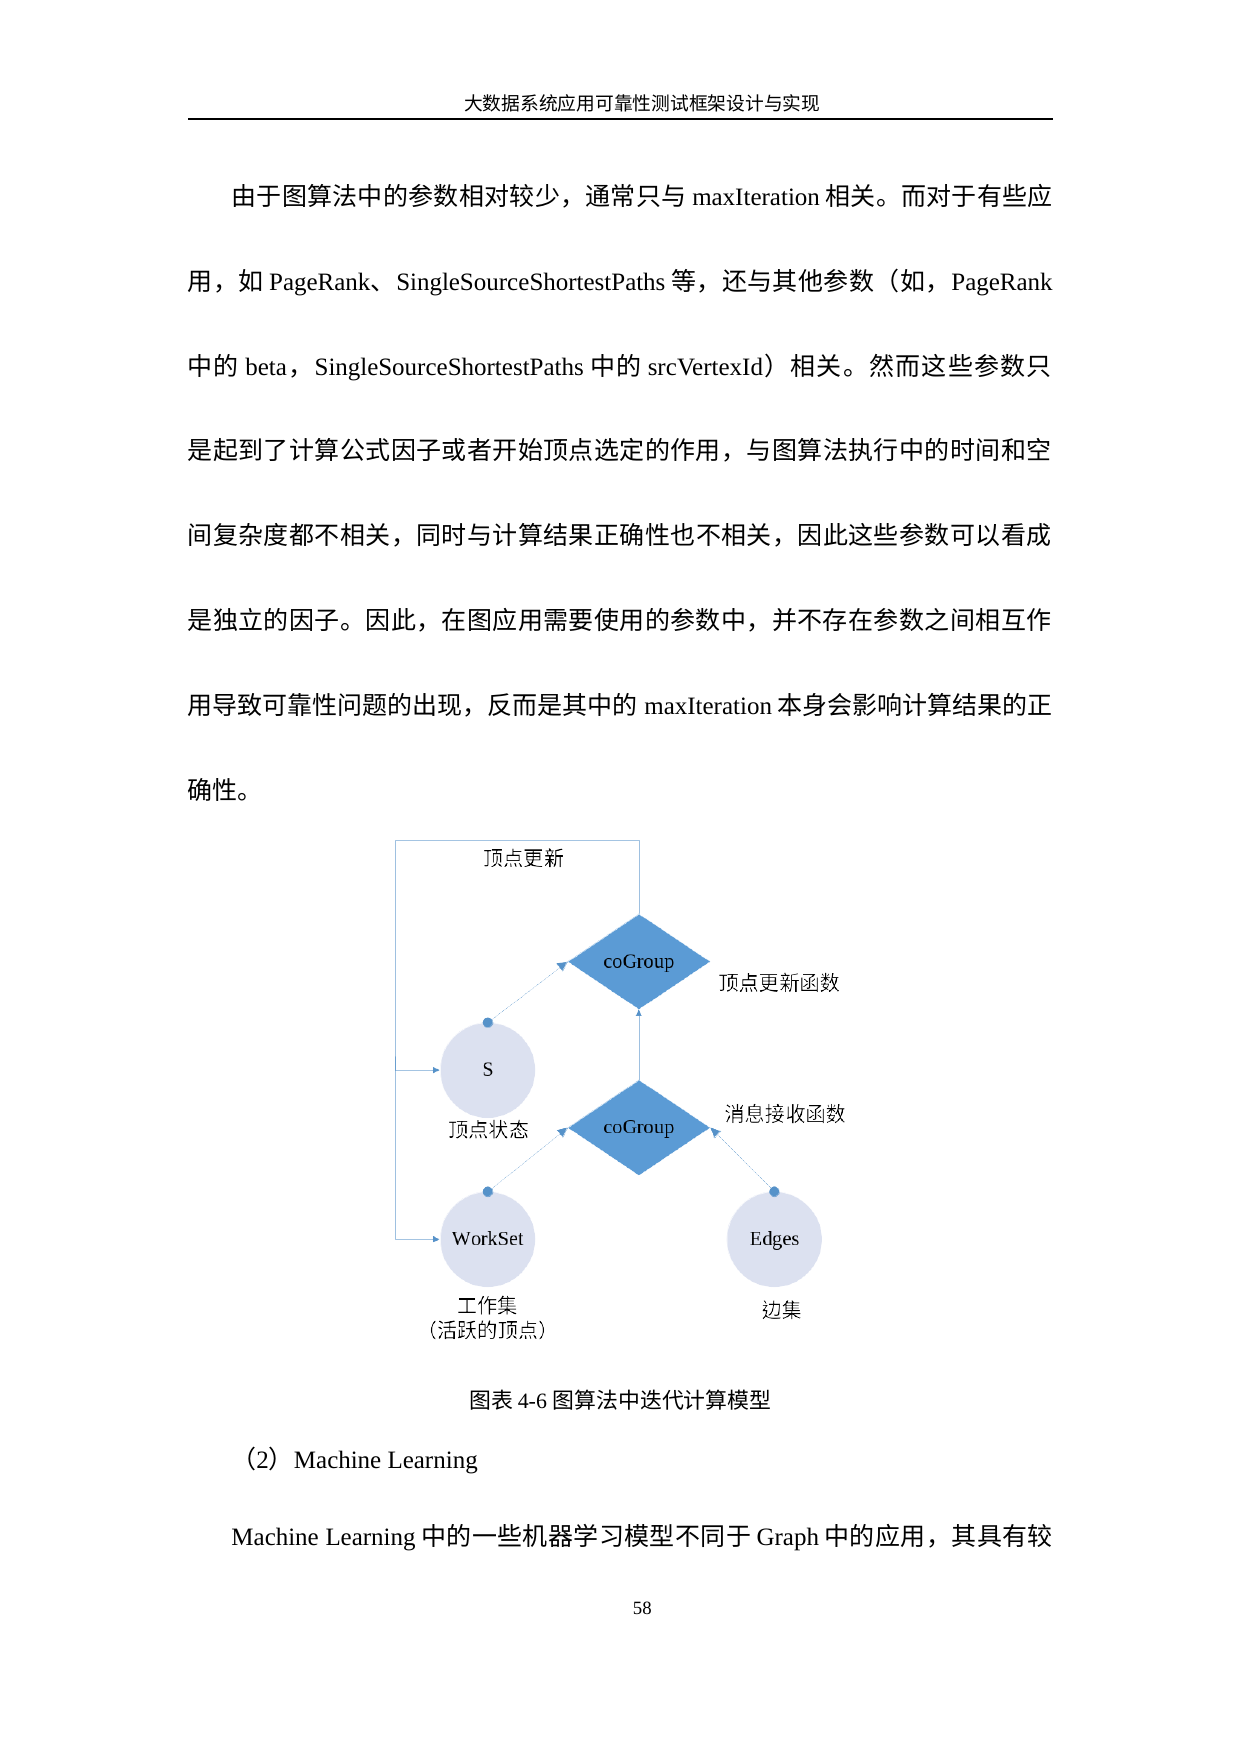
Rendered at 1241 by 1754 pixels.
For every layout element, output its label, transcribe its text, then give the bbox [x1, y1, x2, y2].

text 图表 4-6 图算法中迭代计算模型 [187, 1382, 1053, 1416]
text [187, 1501, 1053, 1569]
text （2）Machine Learning [187, 1424, 1053, 1492]
text 由于图算法中的参数相对较少，通常只与maxIteration相关。而对于有些应用，如PageRank、SingleSourceShortestPaths等，还与其他参数（如，PageRank中的beta，SingleSourceShortestPaths中的srcVertexId）相关。然而这些参数只是起到了计算公式因子或者开始顶点选定的作用，与图算法执行中的时间和空间复杂度都不相关，同时与计算结果正确性也不相关，因此这些参数可以看成是独立的因子。因此，在图应用需要使用的参数中，并不存在参数之间相互作用导致可靠性问题的出现，反而是其中的maxIteration本身会影响计算结果的正确性。 [187, 160, 1053, 822]
